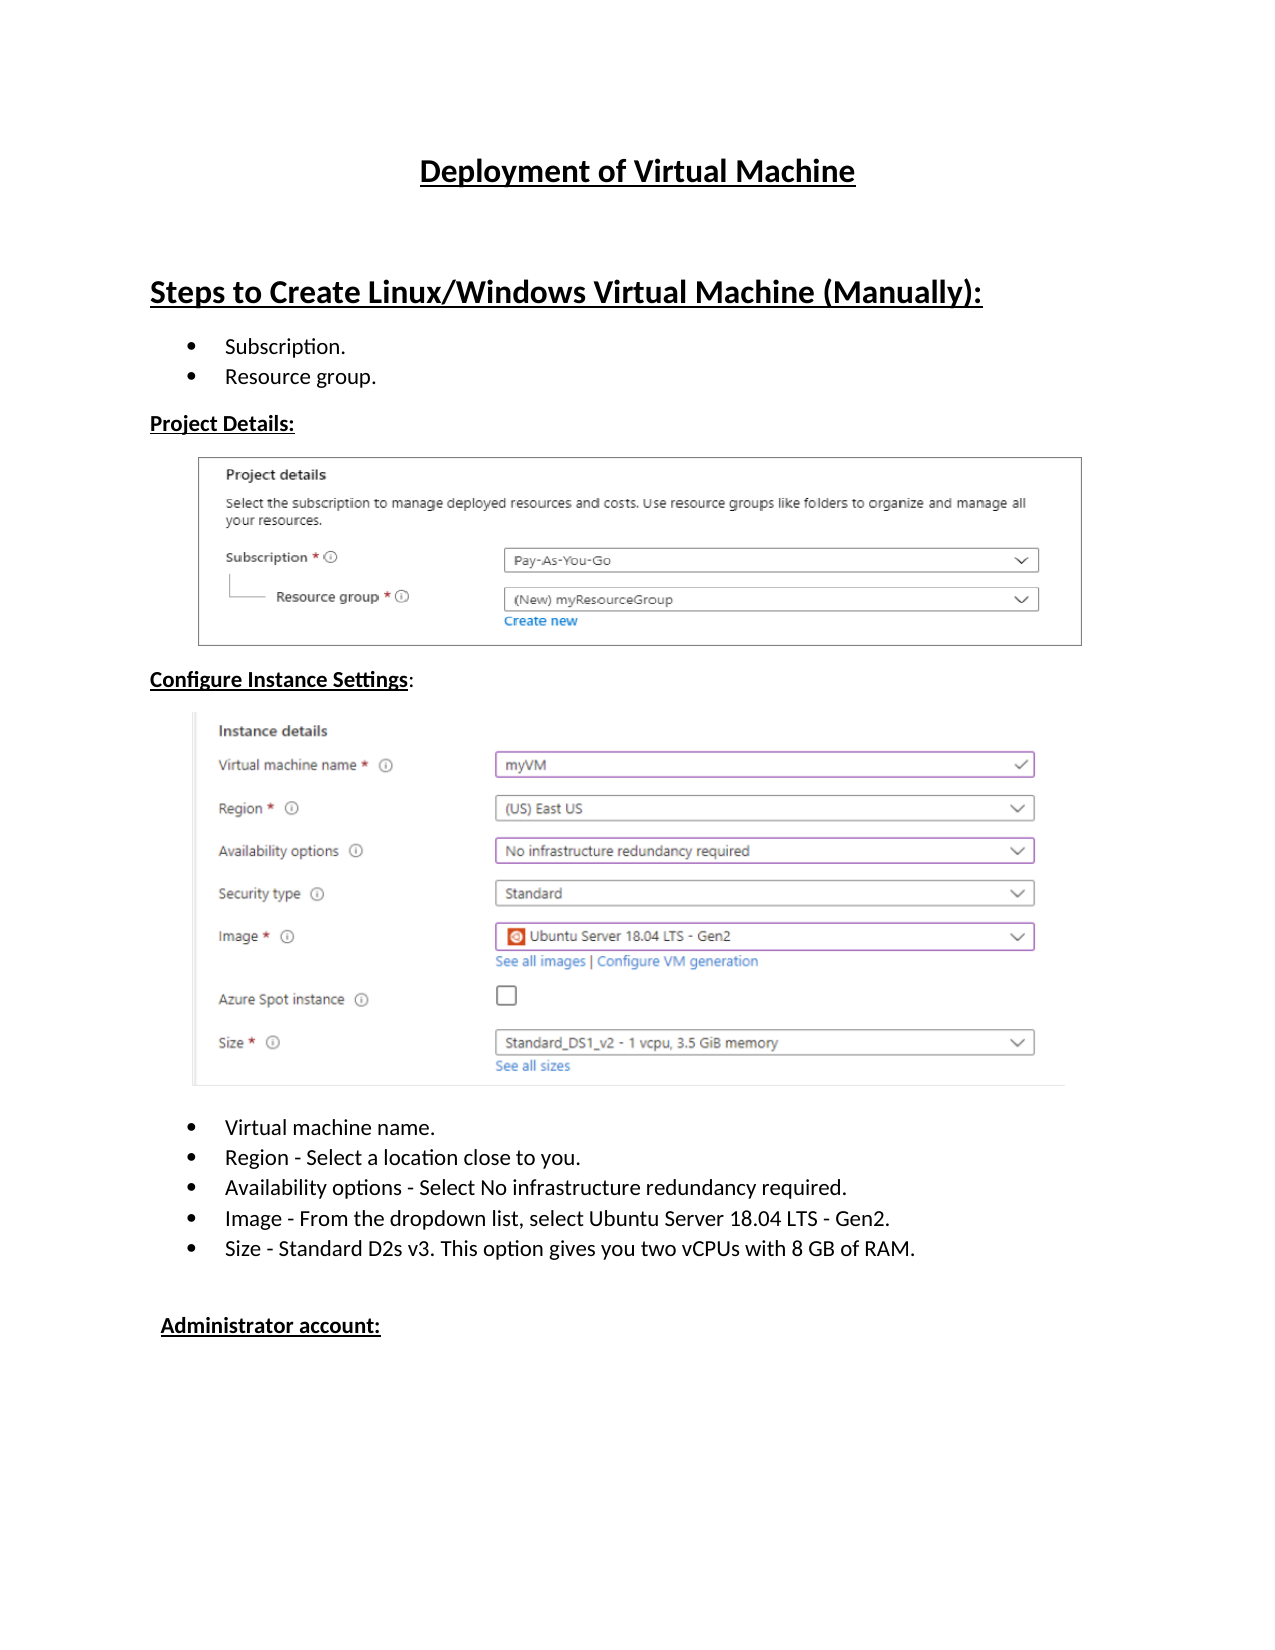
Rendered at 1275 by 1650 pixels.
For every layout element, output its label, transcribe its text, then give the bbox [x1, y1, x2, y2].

text Steps to Create Linux/Windows Virtual Machine (Manually): [150, 271, 1125, 312]
list Image - From the dropdown list, select Ubuntu Server 18.04 LTS - Gen2. [187, 1204, 1125, 1232]
list Availability options - Select No infrastructure redundancy required. [187, 1173, 1125, 1201]
list Subscription. [187, 332, 1125, 360]
picture [187, 455, 1092, 647]
text Project Details: [150, 409, 1125, 437]
list Resource group. [187, 362, 1125, 390]
list Size - Standard D2s v3. This option gives you two vCPUs with 8 GB of RAM. [187, 1234, 1125, 1262]
list Region - Select a location close to you. [187, 1143, 1125, 1171]
text Administrator account: [150, 1311, 1125, 1339]
text Configure Instance Settings: [150, 665, 1125, 693]
list Virtual machine name. [187, 1113, 1125, 1141]
text Deployment of Virtual Machine [150, 150, 1125, 191]
picture [187, 712, 1065, 1095]
